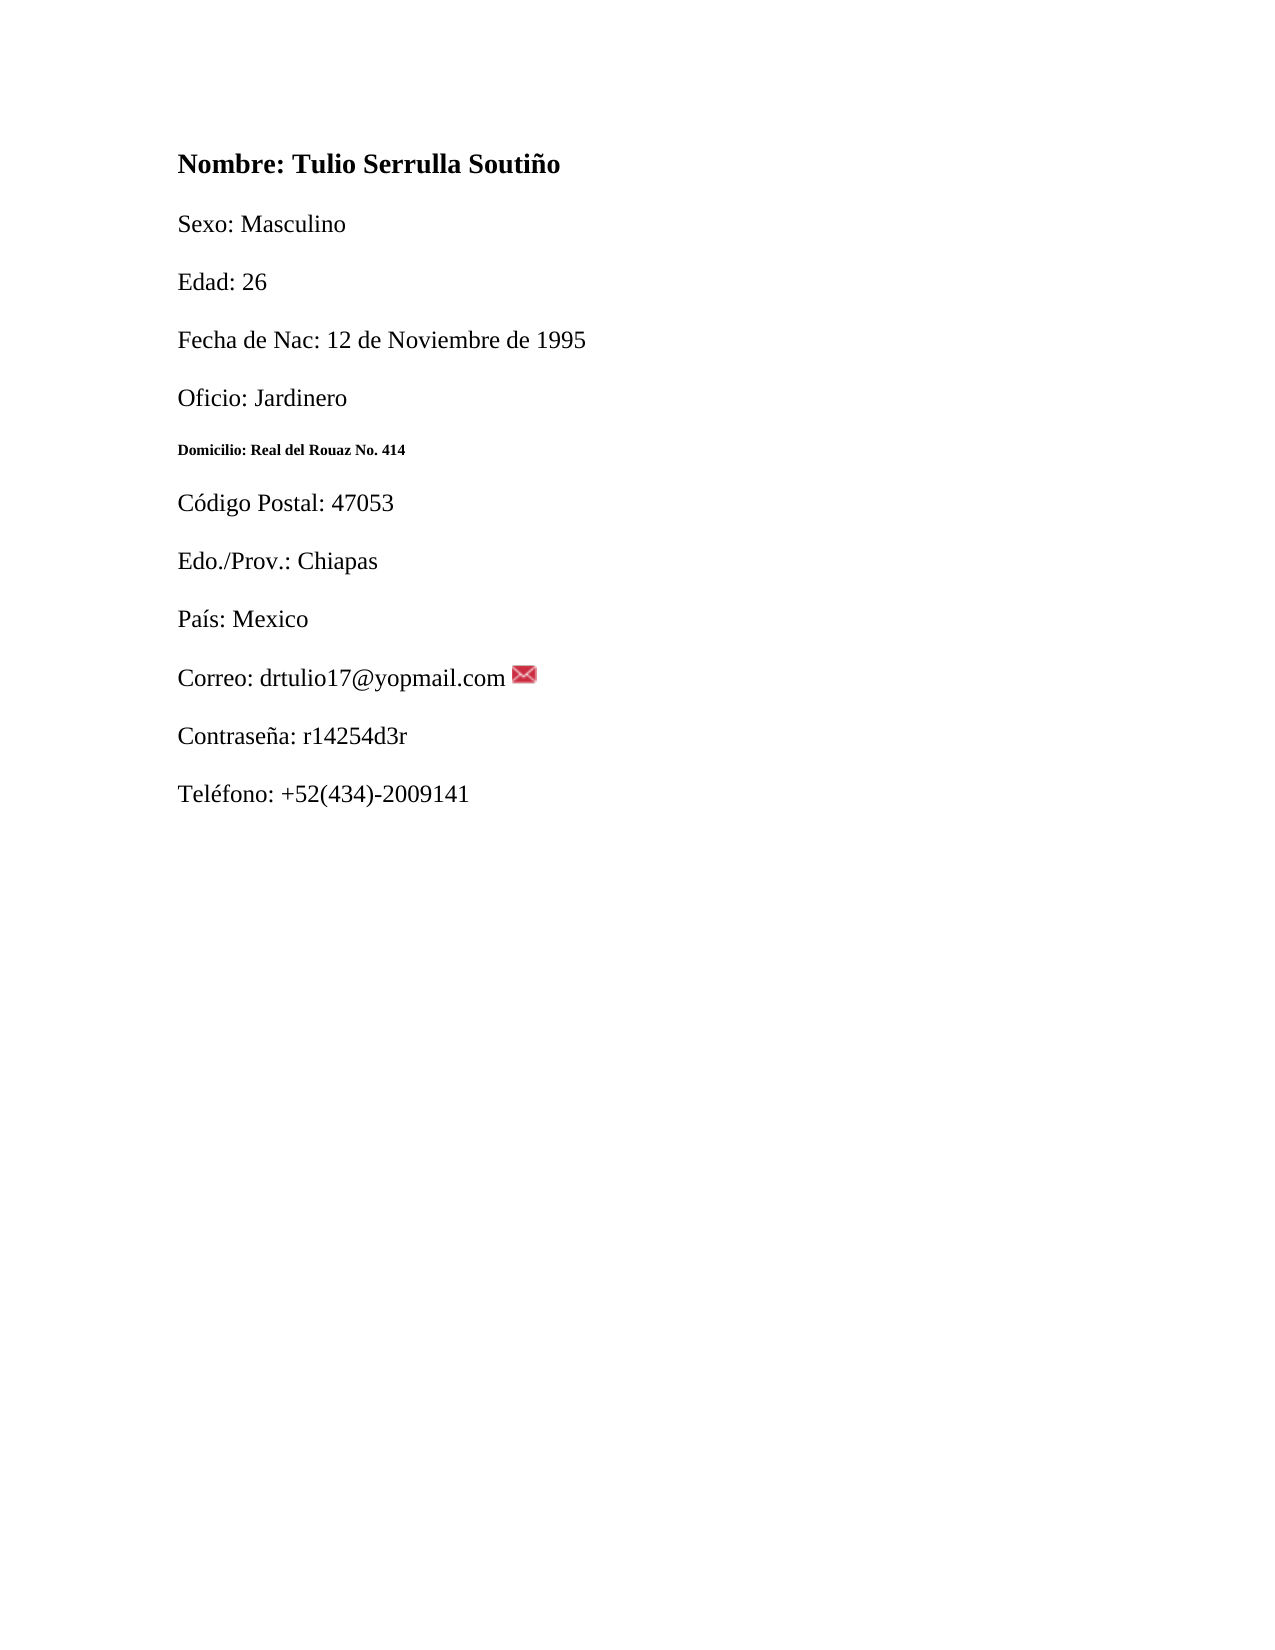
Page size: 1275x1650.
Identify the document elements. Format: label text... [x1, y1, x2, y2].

text Oficio: Jardinero [177, 383, 1098, 412]
text Código Postal: 47053 [177, 488, 1098, 517]
text Edad: 26 [177, 267, 1098, 296]
text Correo: drtulio17@yopmail.com [177, 662, 1098, 692]
picture [512, 661, 537, 687]
text Sexo: Masculino [177, 209, 1098, 238]
text Teléfono: +52(434)-2009141 [177, 779, 1098, 808]
text Edo./Prov.: Chiapas [177, 546, 1098, 574]
text Contraseña: r14254d3r [177, 721, 1098, 750]
subtitle Nombre: Tulio Serrulla Soutiño [177, 148, 1098, 180]
text Fecha de Nac: 12 de Noviembre de 1995 [177, 325, 1098, 354]
text País: Mexico [177, 604, 1098, 632]
subtitle Domicilio: Real del Rouaz No. 414 [177, 441, 1098, 459]
